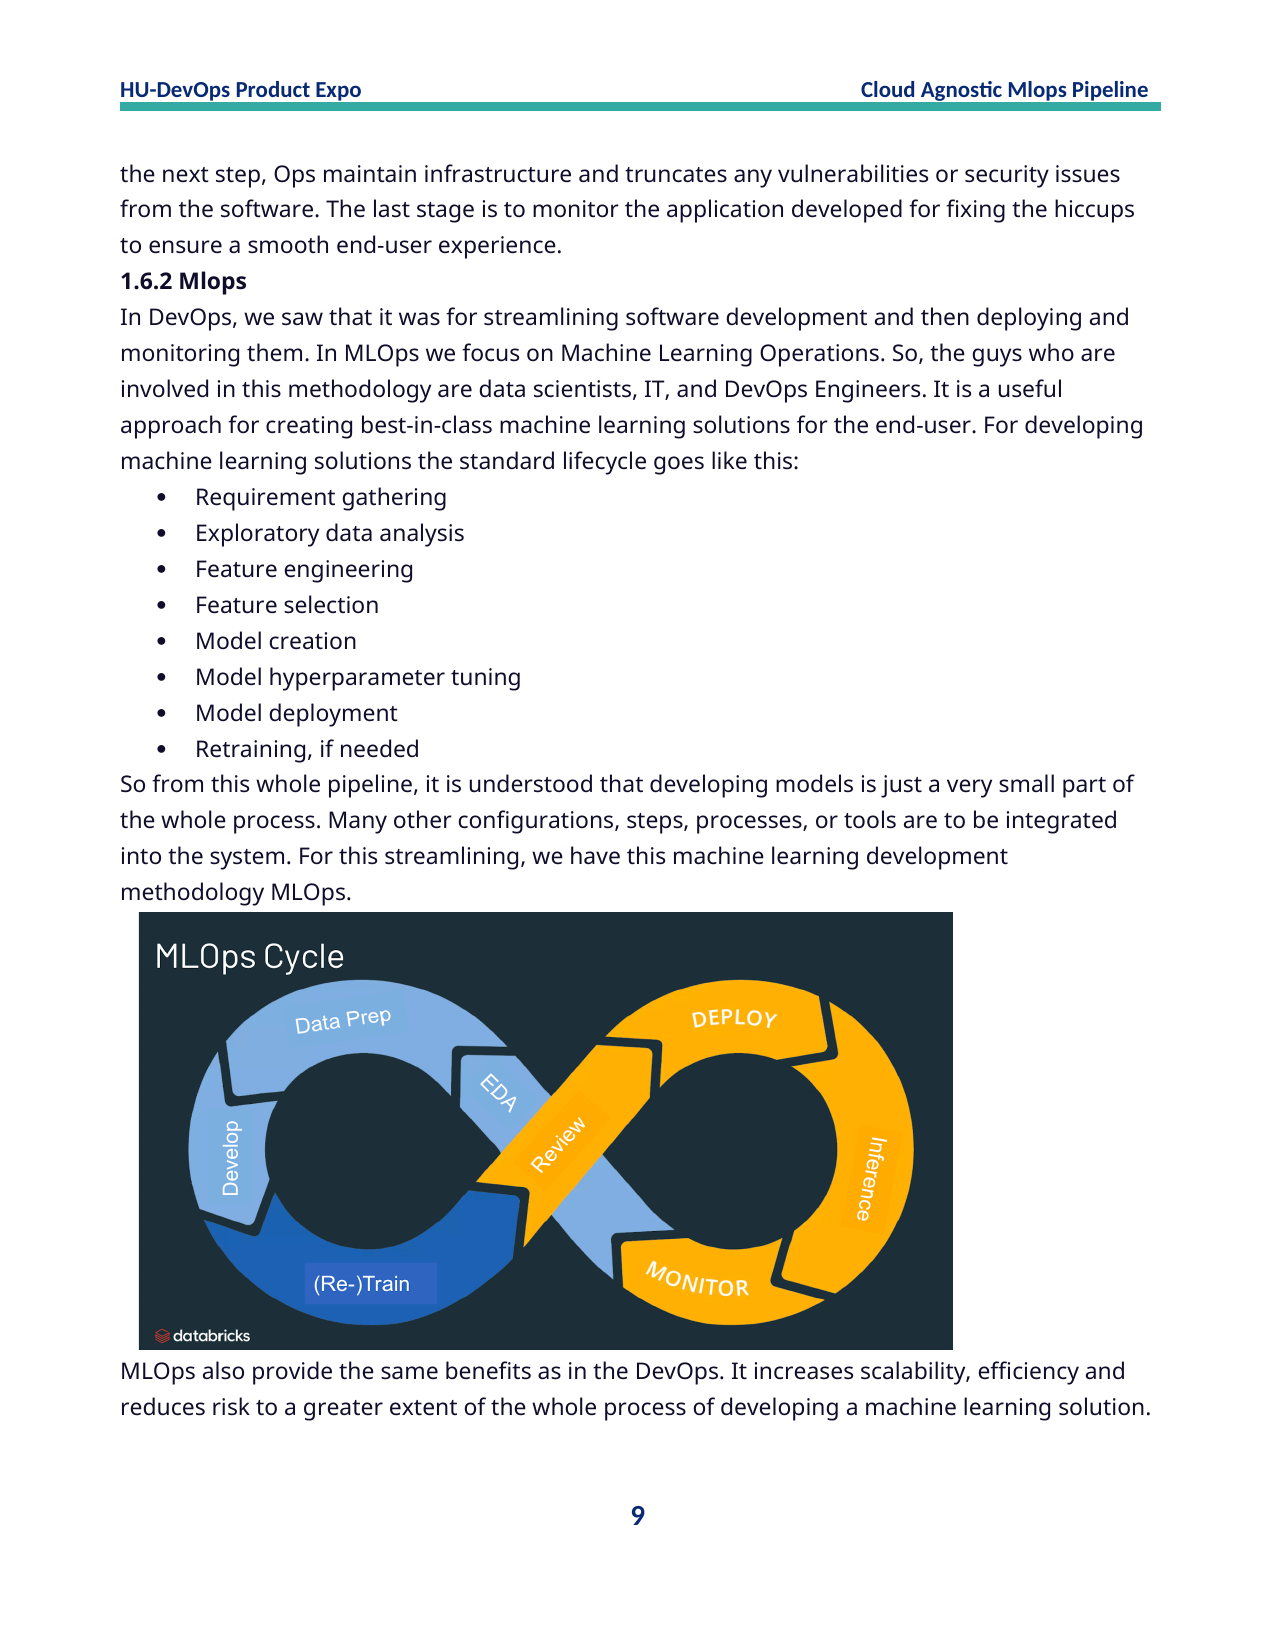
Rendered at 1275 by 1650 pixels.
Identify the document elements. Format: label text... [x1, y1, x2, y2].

text MLOps also provide the same benefits as in the DevOps. It increases scalability, efficiency and reduces risk to a greater extent of the whole process of developing a machine learning solution. [120, 1355, 1155, 1422]
text So from this whole pipeline, it is understood that developing models is just a very small part of the whole process. Many other configurations, steps, processes, or tools are to be integrated into the system. For this streamlining, we have this machine learning development methodology MLOps. [120, 768, 1155, 907]
list Model creation [157, 625, 1155, 656]
list Retraining, if needed [157, 732, 1155, 764]
list Feature engineering [157, 553, 1155, 584]
list Model hyperparameter tuning [157, 661, 1155, 692]
list Feature selection [157, 589, 1155, 620]
text In DevOps, we saw that it was for streamlining software development and then deploying and monitoring them. In MLOps we focus on Machine Learning Operations. So, the guys who are involved in this methodology are data scientists, IT, and DevOps Engineers. It is a useful approach for creating best-in-class machine learning solutions for the end-user. For developing machine learning solutions the standard lifecycle goes like this: [120, 301, 1155, 476]
list Exploratory data analysis [157, 517, 1155, 548]
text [120, 157, 1155, 261]
list Model deployment [157, 697, 1155, 728]
list Requirement gathering [157, 481, 1155, 512]
text 1.6.2 Mlops [120, 265, 1155, 297]
